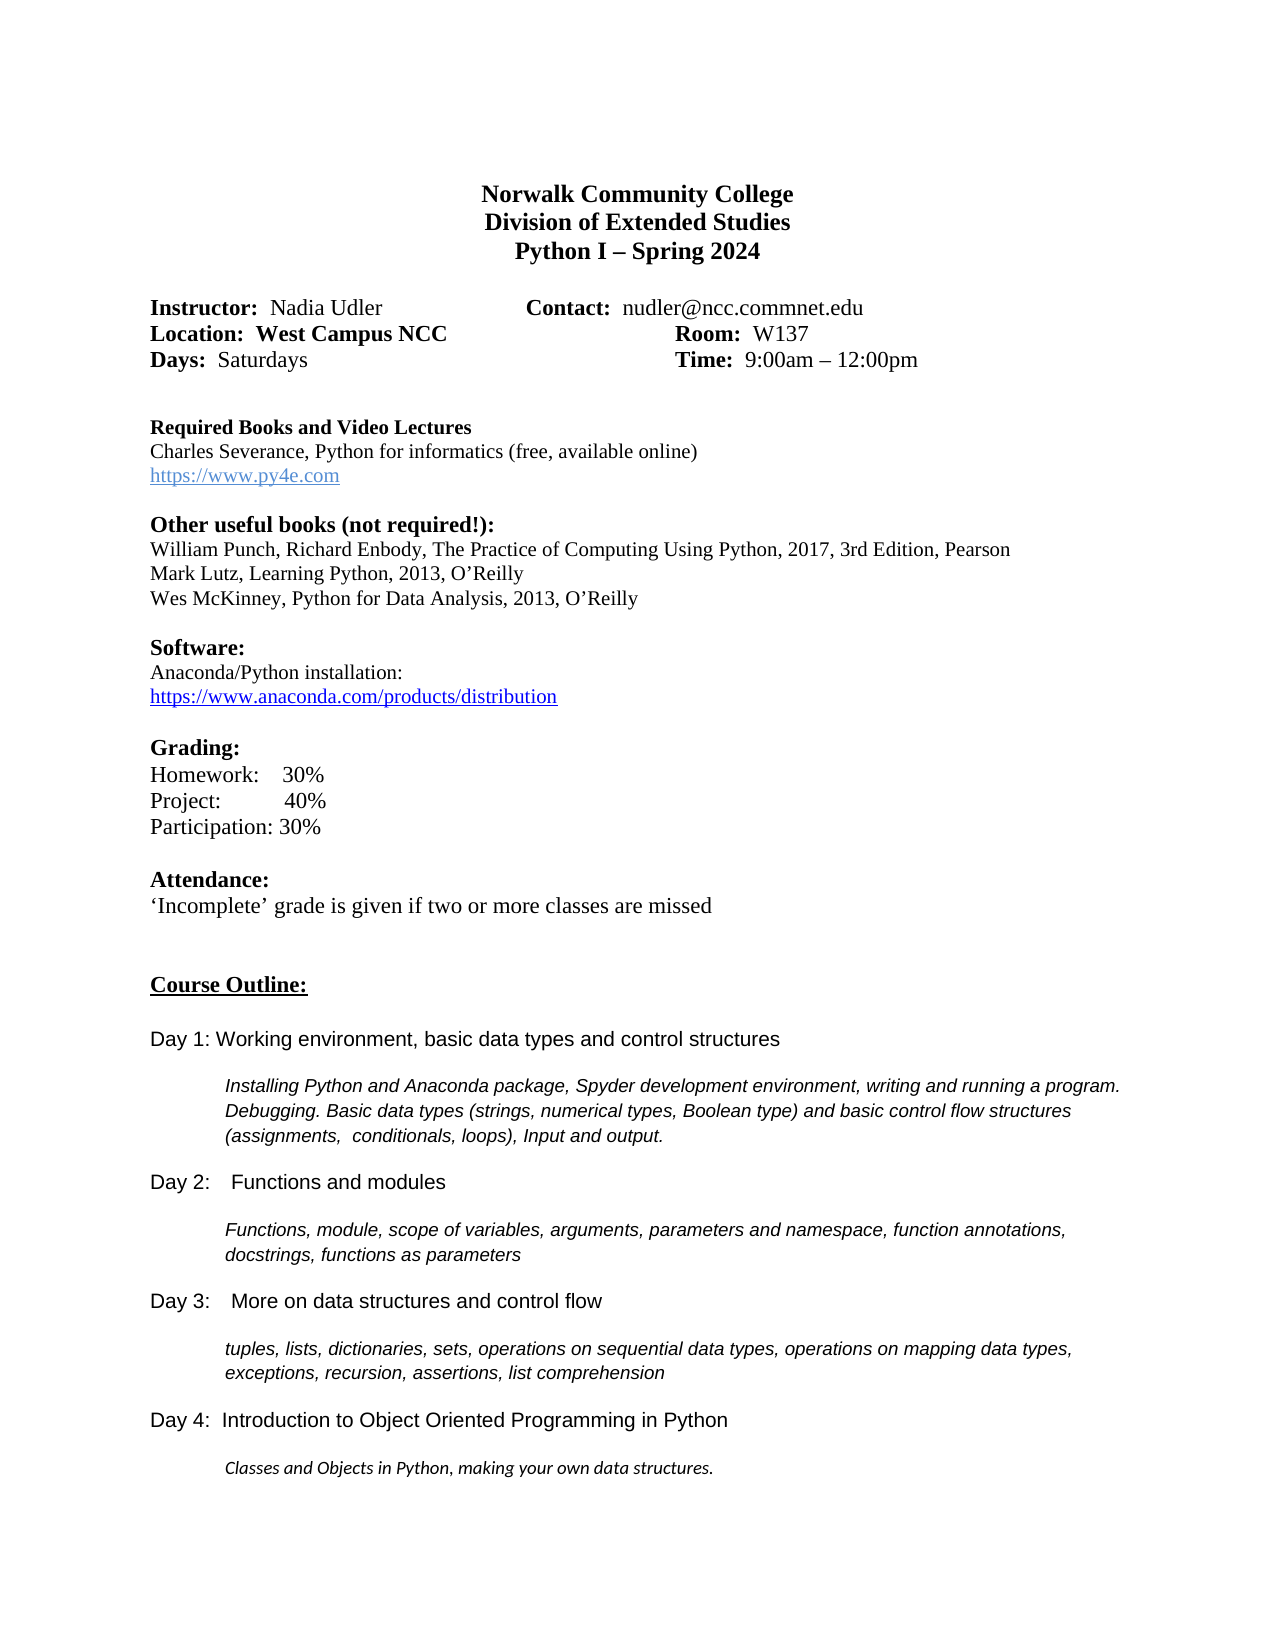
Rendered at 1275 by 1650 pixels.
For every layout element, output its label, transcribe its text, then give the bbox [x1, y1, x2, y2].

text Wes McKinney, Python for Data Analysis, 2013, O’Reilly [150, 585, 1125, 609]
text https://www.py4e.com [150, 463, 1125, 487]
text Grading: [150, 734, 1125, 761]
text Division of Extended Studies [150, 207, 1125, 236]
text Required Books and Video Lectures [150, 415, 1125, 439]
text Installing Python and Anaconda package, Spyder development environment, writing and running a program. Debugging. Basic data types (strings, numerical types, Boolean type) and basic control flow structures (assignments, conditionals, loops), Input and output. [225, 1075, 1125, 1146]
text Anaconda/Python installation: [150, 660, 1125, 684]
text https://www.anaconda.com/products/distribution [150, 684, 1125, 708]
text Software: [150, 633, 1125, 660]
text Day 4: Introduction to Object Oriented Programming in Python [150, 1408, 1125, 1432]
text Other useful books (not required!): [150, 511, 1125, 537]
text Norwalk Community College [150, 179, 1125, 207]
text Day 1: Working environment, basic data types and control structures [150, 1027, 1125, 1051]
text ‘Incomplete’ grade is given if two or more classes are missed [150, 892, 1125, 919]
text Project: 40% [150, 787, 1125, 813]
text Mark Lutz, Learning Python, 2013, O’Reilly [150, 561, 1125, 585]
text Functions, module, scope of variables, arguments, parameters and namespace, function annotations, docstrings, functions as parameters [225, 1218, 1125, 1265]
text Course Outline: [150, 972, 1125, 998]
text Day 3: More on data structures and control flow [150, 1289, 1125, 1313]
text Attendance: [150, 866, 1125, 892]
text Day 2: Functions and modules [150, 1170, 1125, 1194]
text tuples, lists, dictionaries, sets, operations on sequential data types, operations on mapping data types, exceptions, recursion, assertions, list comprehension [225, 1337, 1125, 1384]
text Location: West Campus NCC Room: W137 [150, 320, 1125, 346]
text Days: Saturdays Time: 9:00am – 12:00pm [150, 346, 1125, 373]
text Charles Severance, Python for informatics (free, available online) [150, 439, 1125, 463]
text William Punch, Richard Enbody, The Practice of Computing Using Python, 2017, 3rd Edition, Pearson [150, 537, 1125, 561]
text Classes and Objects in Python, making your own data structures. [225, 1456, 1125, 1479]
text Homework: 30% [150, 761, 1125, 787]
text Python I – Spring 2024 [150, 236, 1125, 265]
text Instructor: Nadia Udler Contact: nudler@ncc.commnet.edu [150, 294, 1125, 320]
text Participation: 30% [150, 813, 1125, 840]
